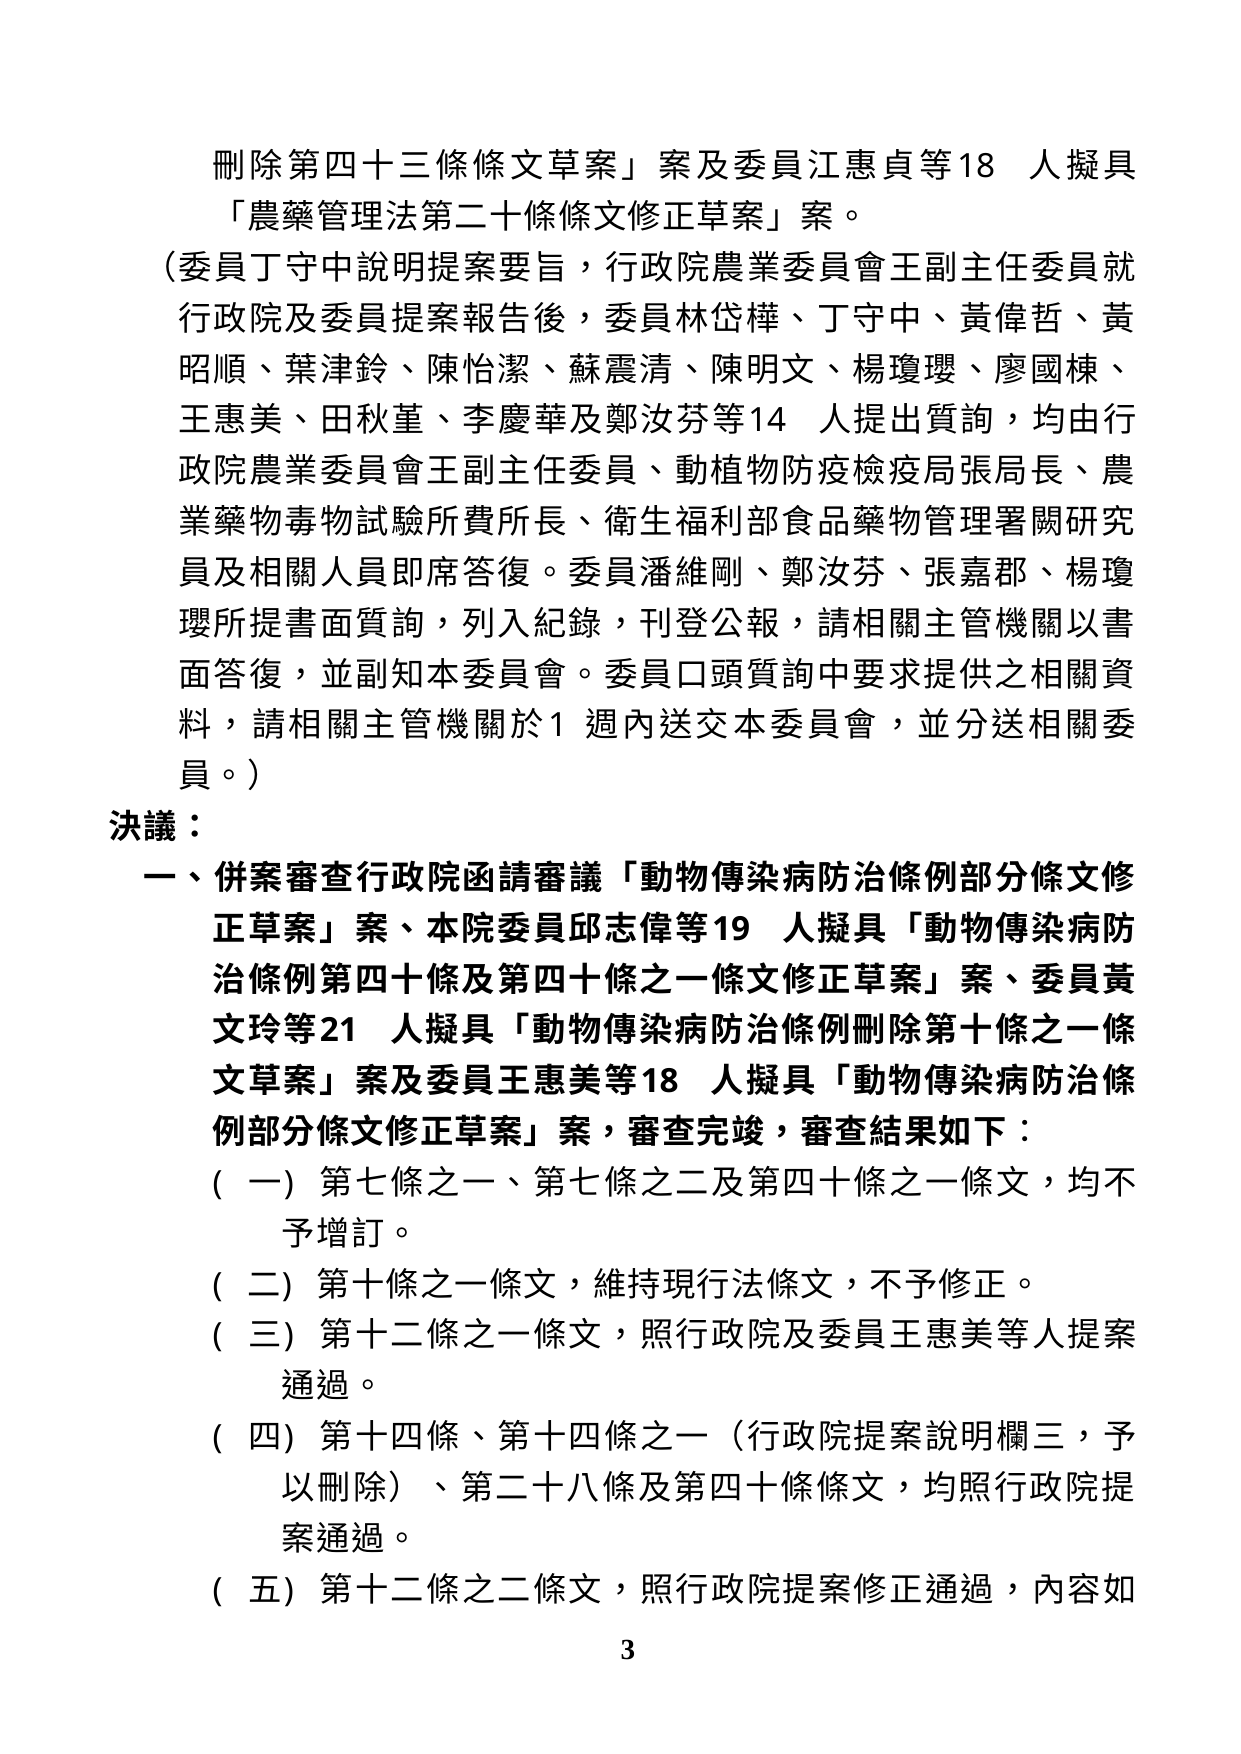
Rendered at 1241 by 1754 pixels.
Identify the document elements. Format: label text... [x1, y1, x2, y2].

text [178, 1561, 1138, 1612]
text （委員丁守中說明提案要旨，行政院農業委員會王副主任委員就行政院及委員提案報告後，委員林岱樺、丁守中、黃偉哲、黃昭順、葉津鈴、陳怡潔、蘇震清、陳明文、楊瓊瓔、廖國棟、王惠美、田秋堇、李慶華及鄭汝芬等14人提出質詢，均由行政院農業委員會王副主任委員、動植物防疫檢疫局張局長、農業藥物毒物試驗所費所長、衛生福利部食品藥物管理署闕研究員及相關人員即席答復。委員潘維剛、鄭汝芬、張嘉郡、楊瓊瓔所提書面質詢，列入紀錄，刊登公報，請相關主管機關以書面答復，並副知本委員會。委員口頭質詢中要求提供之相關資料，請相關主管機關於1週內送交本委員會，並分送相關委員。） [116, 239, 1138, 799]
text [109, 138, 1138, 239]
text (四)第十四條、第十四條之一（行政院提案說明欄三，予以刪除）、第二十八條及第四十條條文，均照行政院提案通過。 [178, 1409, 1138, 1561]
text 決議： [109, 799, 1138, 849]
text (一)第七條之一、第七條之二及第四十條之一條文，均不予增訂。 [178, 1154, 1138, 1256]
text 一、併案審查行政院函請審議「動物傳染病防治條例部分條文修正草案」案、本院委員邱志偉等19人擬具「動物傳染病防治條例第四十條及第四十條之一條文修正草案」案、委員黃文玲等21人擬具「動物傳染病防治條例刪除第十條之一條文草案」案及委員王惠美等18人擬具「動物傳染病防治條例部分條文修正草案」案，審查完竣，審查結果如下： [143, 849, 1138, 1154]
text (二)第十條之一條文，維持現行法條文，不予修正。 [178, 1256, 1138, 1307]
text (三)第十二條之一條文，照行政院及委員王惠美等人提案通過。 [178, 1307, 1138, 1409]
